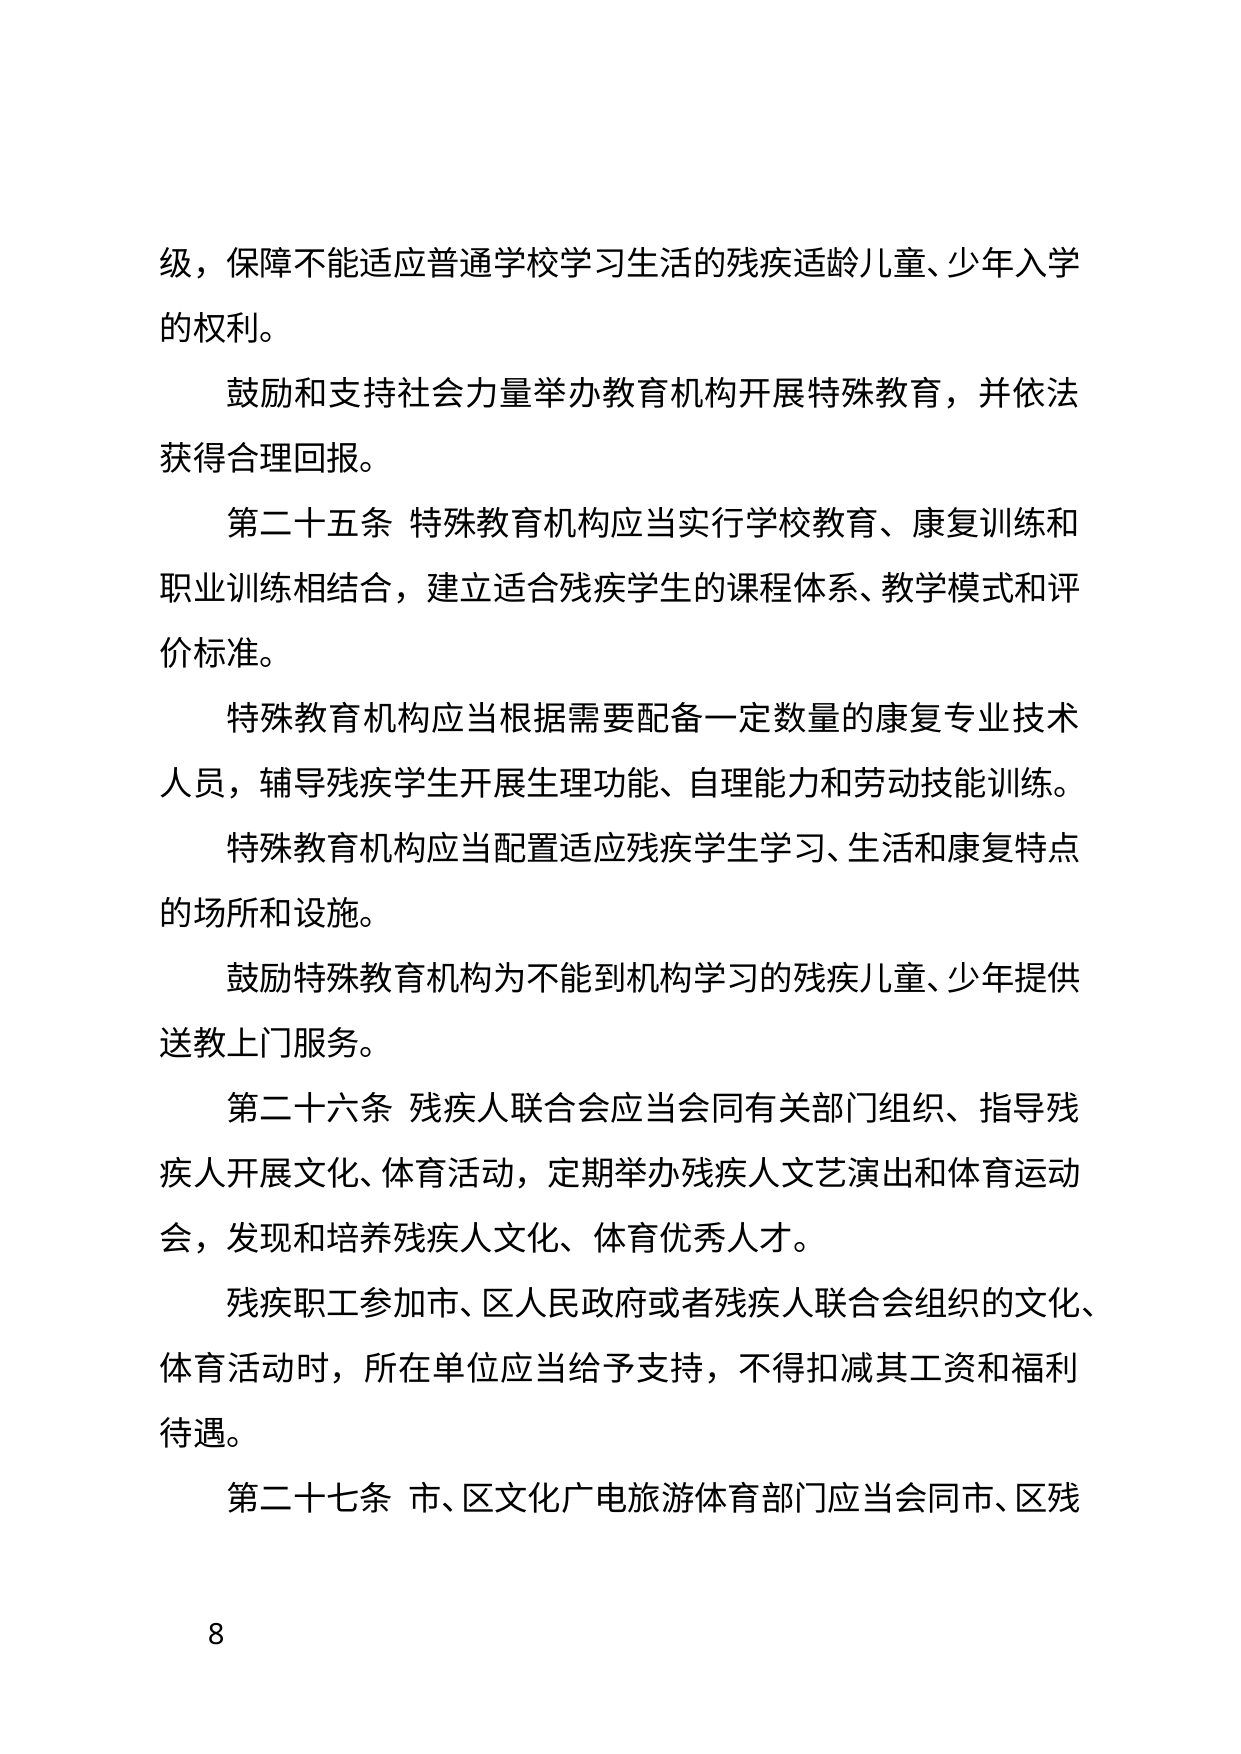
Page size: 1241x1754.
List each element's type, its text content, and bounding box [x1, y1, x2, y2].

text 第二十六条 残疾人联合会应当会同有关部门组织、指导残疾人开展文化、体育活动，定期举办残疾人文艺演出和体育运动会，发现和培养残疾人文化、体育优秀人才。 [159, 1268, 1081, 1463]
text 特殊教育机构应当配置适应残疾学生学习、生活和康复特点的场所和设施。 [159, 1008, 1081, 1138]
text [159, 228, 1081, 358]
text 第二十五条 特殊教育机构应当实行学校教育、康复训练和职业训练相结合，建立适合残疾学生的课程体系、教学模式和评价标准。 [159, 683, 1081, 878]
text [159, 1463, 1081, 1528]
text 特殊教育机构应当根据需要配备一定数量的康复专业技术人员，辅导残疾学生开展生理功能、自理能力和劳动技能训练。 [159, 878, 1081, 1008]
text 区人民政府应当根据需要设立实施特殊教育的学校或者班级，保障不能适应普通学校学习生活的残疾适龄儿童、少年入学的权利。 [159, 358, 1081, 553]
text 鼓励特殊教育机构为不能到机构学习的残疾儿童、少年提供送教上门服务。 [159, 1138, 1081, 1268]
text 鼓励和支持社会力量举办教育机构开展特殊教育，并依法获得合理回报。 [159, 553, 1081, 683]
